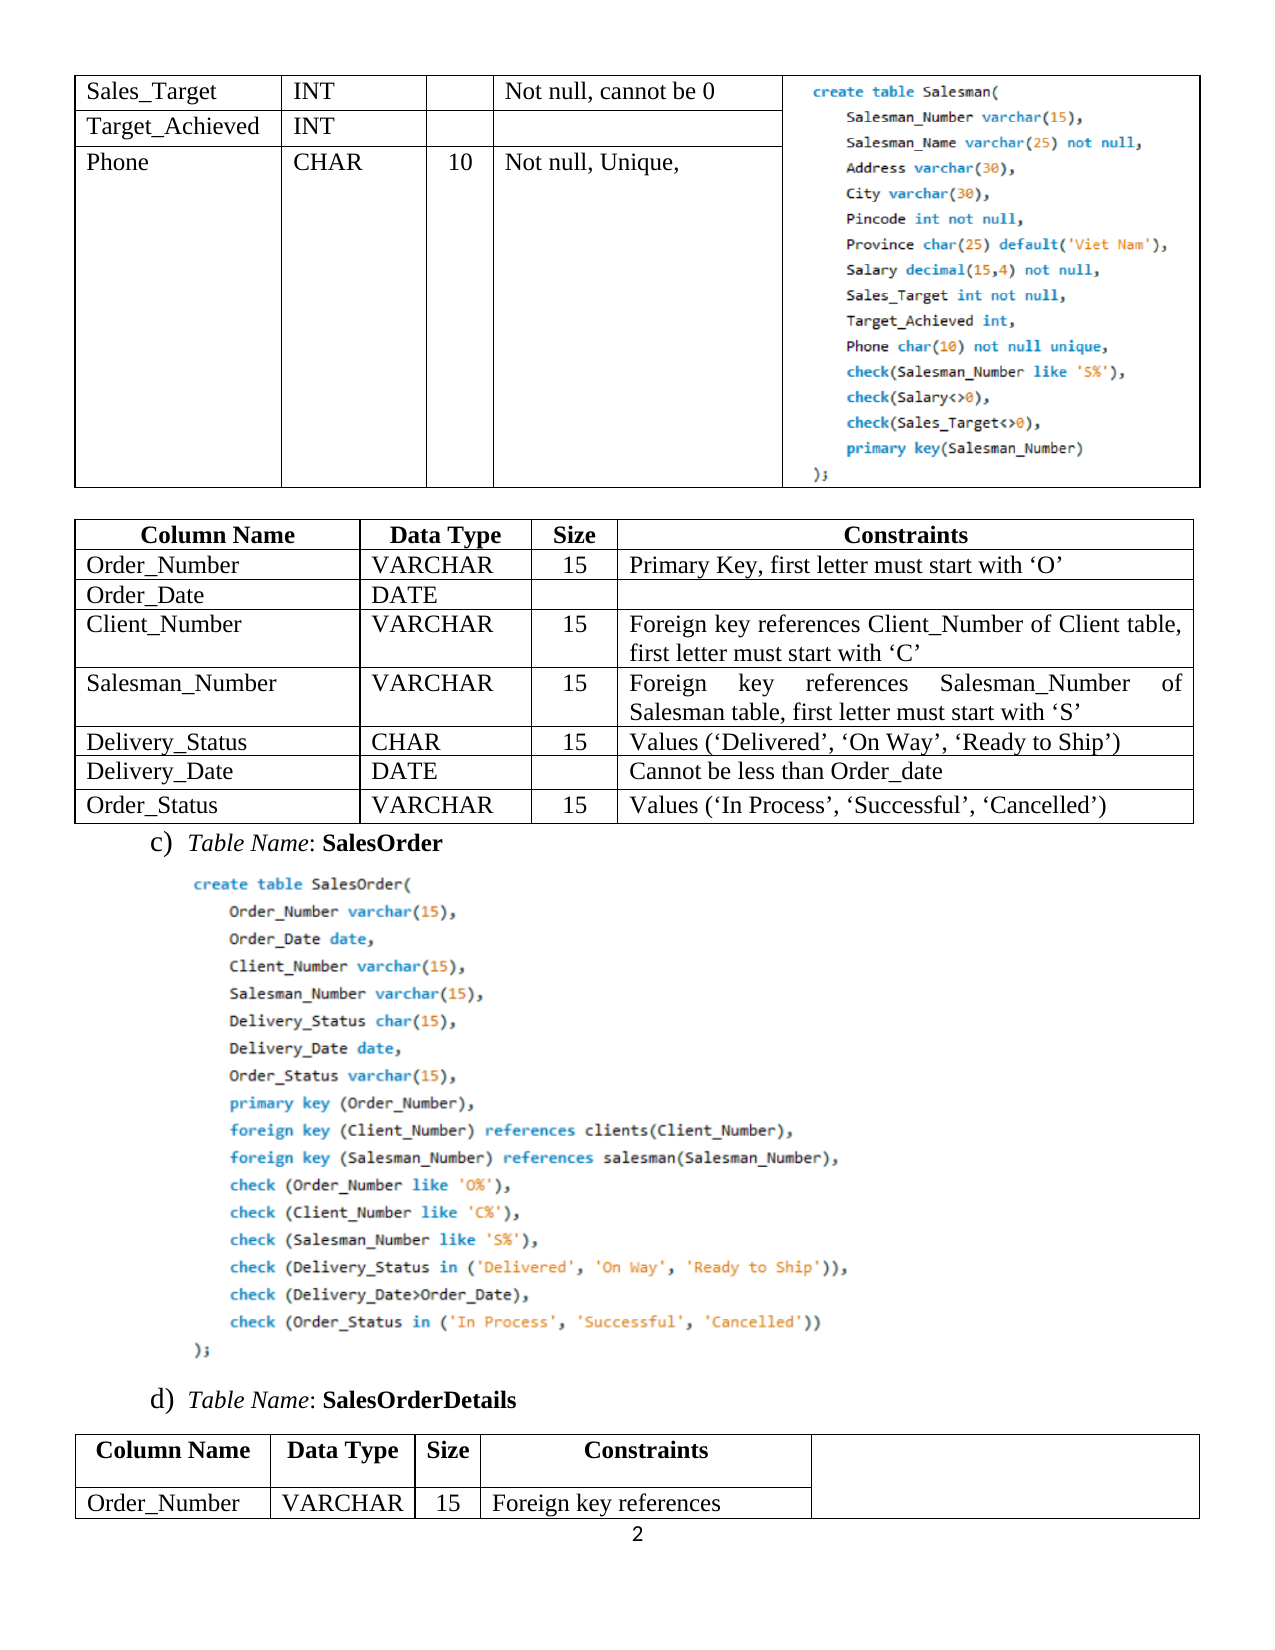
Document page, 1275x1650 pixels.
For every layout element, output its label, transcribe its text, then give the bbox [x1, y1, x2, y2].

table_cell Values (‘Delivered’, ‘On Way’, ‘Ready to Ship’) [618, 727, 1193, 755]
table_cell VARCHAR [361, 610, 531, 667]
table_cell Phone [76, 147, 281, 487]
table_cell 15 [532, 610, 617, 667]
table_cell INT [282, 111, 426, 146]
table_cell 10 [427, 147, 493, 487]
table_cell Client_Number [76, 610, 359, 667]
table_header Data Type [361, 520, 531, 549]
table_cell Salesman_Number [76, 668, 359, 726]
table_cell [618, 580, 1193, 608]
table_cell 15 [532, 727, 617, 755]
table_cell CHAR [282, 147, 426, 487]
table_cell Delivery_Date [76, 756, 359, 789]
table_cell Foreign key references Salesman_Number of Salesman table, first letter must start with ‘S’ [618, 668, 1193, 726]
table_cell Foreign key references Client_Number of Client table, first letter must start with ‘C’ [618, 610, 1193, 667]
table_header Constraints [618, 520, 1193, 549]
table_header Size [416, 1435, 480, 1487]
table_header Data Type [271, 1435, 414, 1487]
table_header [812, 1435, 1199, 1518]
list Table Name: SalesOrder [150, 824, 1200, 858]
table_header Column Name [76, 1435, 270, 1487]
table_header Constraints [481, 1435, 811, 1487]
table_cell Order_Number [76, 550, 359, 579]
table_cell [494, 111, 782, 146]
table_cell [494, 76, 782, 110]
table_header Size [532, 520, 617, 549]
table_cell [481, 1488, 811, 1518]
table_cell Primary Key, first letter must start with ‘O’ [618, 550, 1193, 579]
table_cell VARCHAR [361, 790, 531, 823]
picture [187, 872, 852, 1363]
table_cell Cannot be less than Order_date [618, 756, 1193, 789]
table_cell CHAR [361, 727, 531, 755]
table_cell Delivery_Status [76, 727, 359, 755]
table_cell DATE [361, 580, 531, 608]
table_cell VARCHAR [361, 550, 531, 579]
table_cell DATE [361, 756, 531, 789]
table_cell [427, 111, 493, 146]
table_cell [532, 580, 617, 608]
table_cell VARCHAR [361, 668, 531, 726]
table_cell Order_Number [76, 1488, 270, 1518]
table_cell 15 [532, 790, 617, 823]
table_cell Not null, Unique, [494, 147, 782, 487]
table_cell Order_Date [76, 580, 359, 608]
table_cell INT [282, 76, 426, 110]
table_cell 15 [532, 550, 617, 579]
list Table Name: SalesOrderDetails [150, 1381, 1200, 1415]
table_cell [427, 76, 493, 110]
table_cell Sales_Target [76, 76, 281, 110]
table_cell 15 [416, 1488, 480, 1518]
table_cell Order_Status [76, 790, 359, 823]
picture [805, 76, 1178, 487]
table_cell Target_Achieved [76, 111, 281, 146]
table_header Column Name [76, 520, 359, 549]
table_cell [532, 756, 617, 789]
table_cell Values (‘In Process’, ‘Successful’, ‘Cancelled’) [618, 790, 1193, 823]
table_cell VARCHAR [271, 1488, 414, 1518]
table_cell 15 [532, 668, 617, 726]
